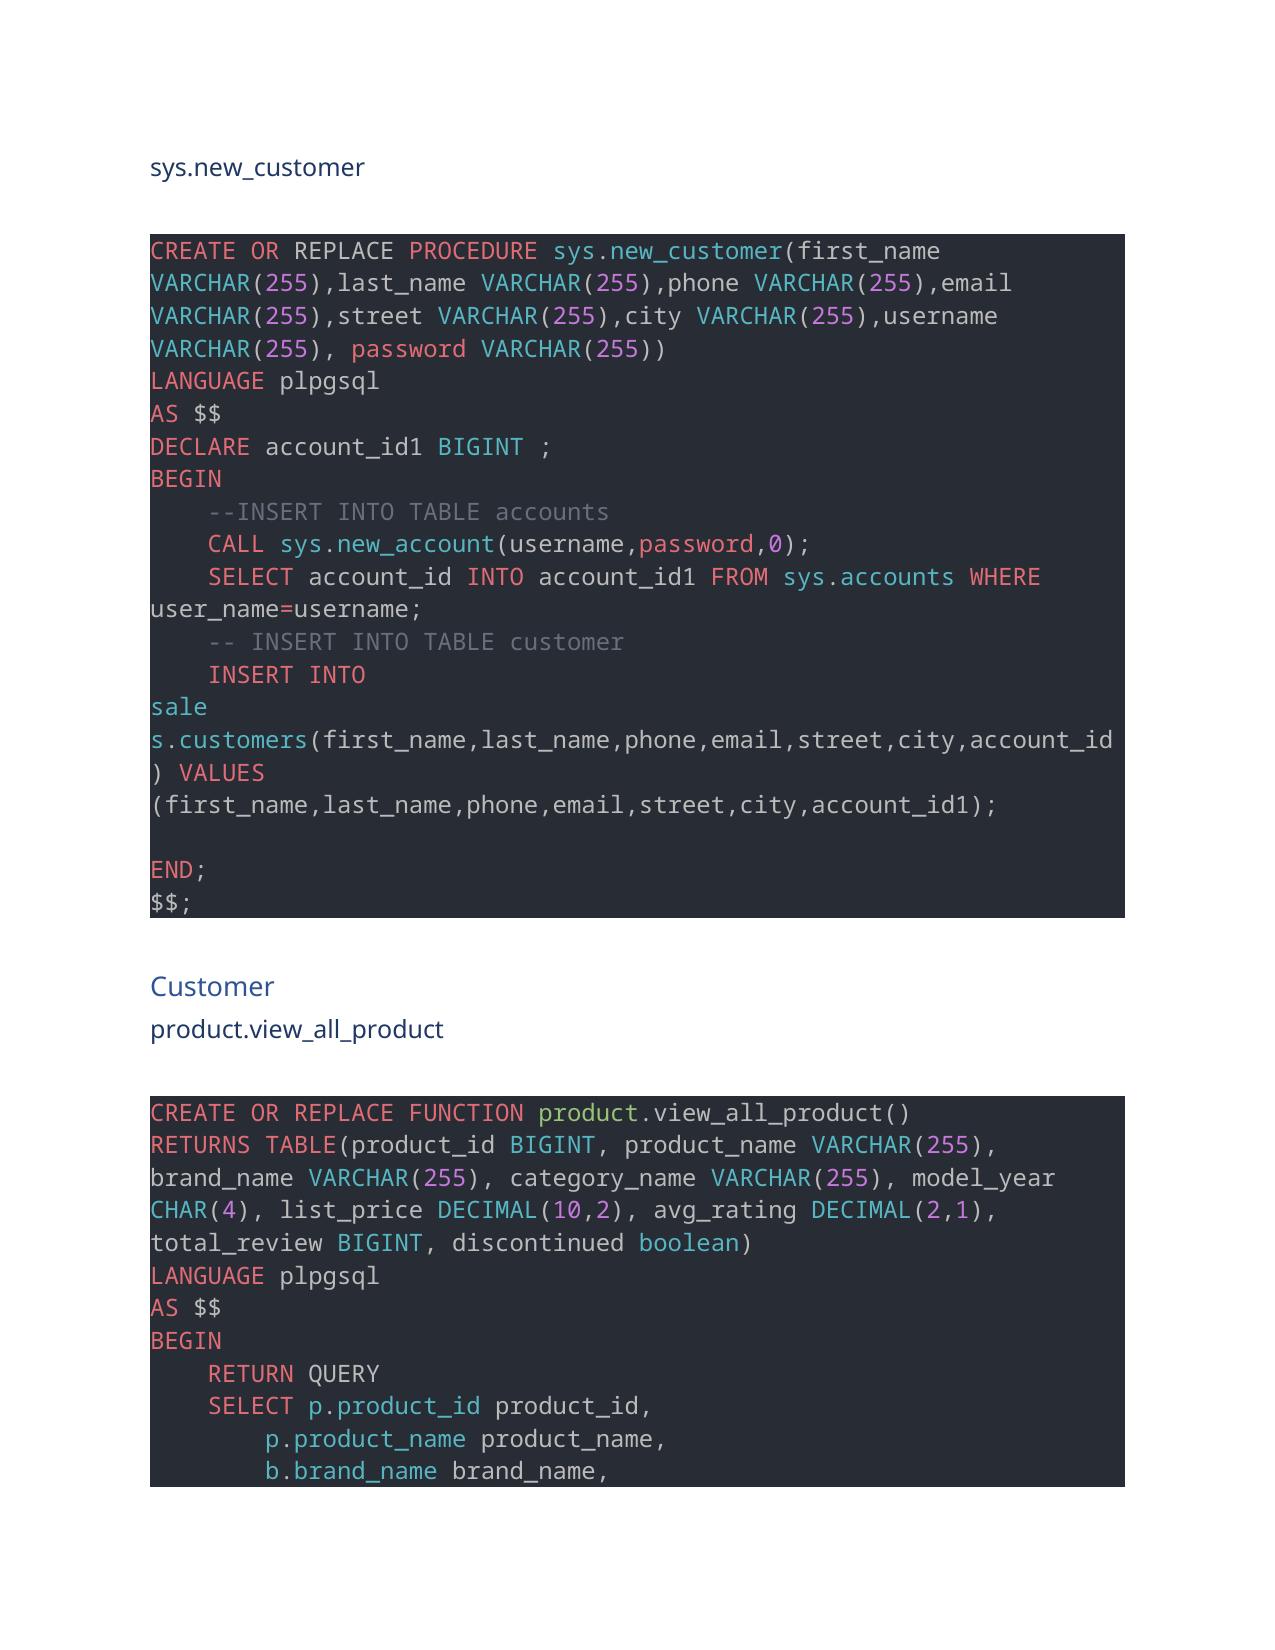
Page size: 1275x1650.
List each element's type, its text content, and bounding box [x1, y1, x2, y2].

text END; [150, 853, 1125, 886]
text BEGIN [150, 1324, 1125, 1356]
text INSERT INTO sales.customers(first_name,last_name,phone,email,street,city,account_id) VALUES (first_name,last_name,phone,email,street,city,account_id1); [150, 657, 1125, 821]
subtitle product.view_all_product [150, 1012, 1125, 1046]
text SELECT account_id INTO account_id1 FROM sys.accounts WHERE user_name=username; [150, 560, 1125, 625]
text LANGUAGE plpgsql [150, 364, 1125, 397]
text LANGUAGE plpgsql [150, 1258, 1125, 1291]
text SELECT p.product_id product_id, [150, 1389, 1125, 1422]
text AS $$ [150, 397, 1125, 429]
text BEGIN [150, 462, 1125, 494]
text RETURN QUERY [150, 1356, 1125, 1389]
text CREATE OR REPLACE FUNCTION product.view_all_product() [150, 1096, 1125, 1128]
text CALL sys.new_account(username,password,0); [150, 527, 1125, 560]
text $$; [150, 886, 1125, 918]
text CREATE OR REPLACE PROCEDURE sys.new_customer(first_name VARCHAR(255),last_name VARCHAR(255),phone VARCHAR(255),email VARCHAR(255),street VARCHAR(255),city VARCHAR(255),username VARCHAR(255), password VARCHAR(255)) [150, 234, 1125, 364]
text --INSERT INTO TABLE accounts [150, 494, 1125, 527]
text p.product_name product_name, [150, 1422, 1125, 1454]
text b.brand_name brand_name, [150, 1454, 1125, 1487]
subtitle sys.new_customer [150, 150, 1125, 184]
text RETURNS TABLE(product_id BIGINT, product_name VARCHAR(255), brand_name VARCHAR(255), category_name VARCHAR(255), model_year CHAR(4), list_price DECIMAL(10,2), avg_rating DECIMAL(2,1), total_review BIGINT, discontinued boolean) [150, 1128, 1125, 1258]
text DECLARE account_id1 BIGINT ; [150, 429, 1125, 462]
subtitle Customer [150, 968, 1125, 1005]
text AS $$ [150, 1291, 1125, 1324]
text -- INSERT INTO TABLE customer [150, 625, 1125, 657]
